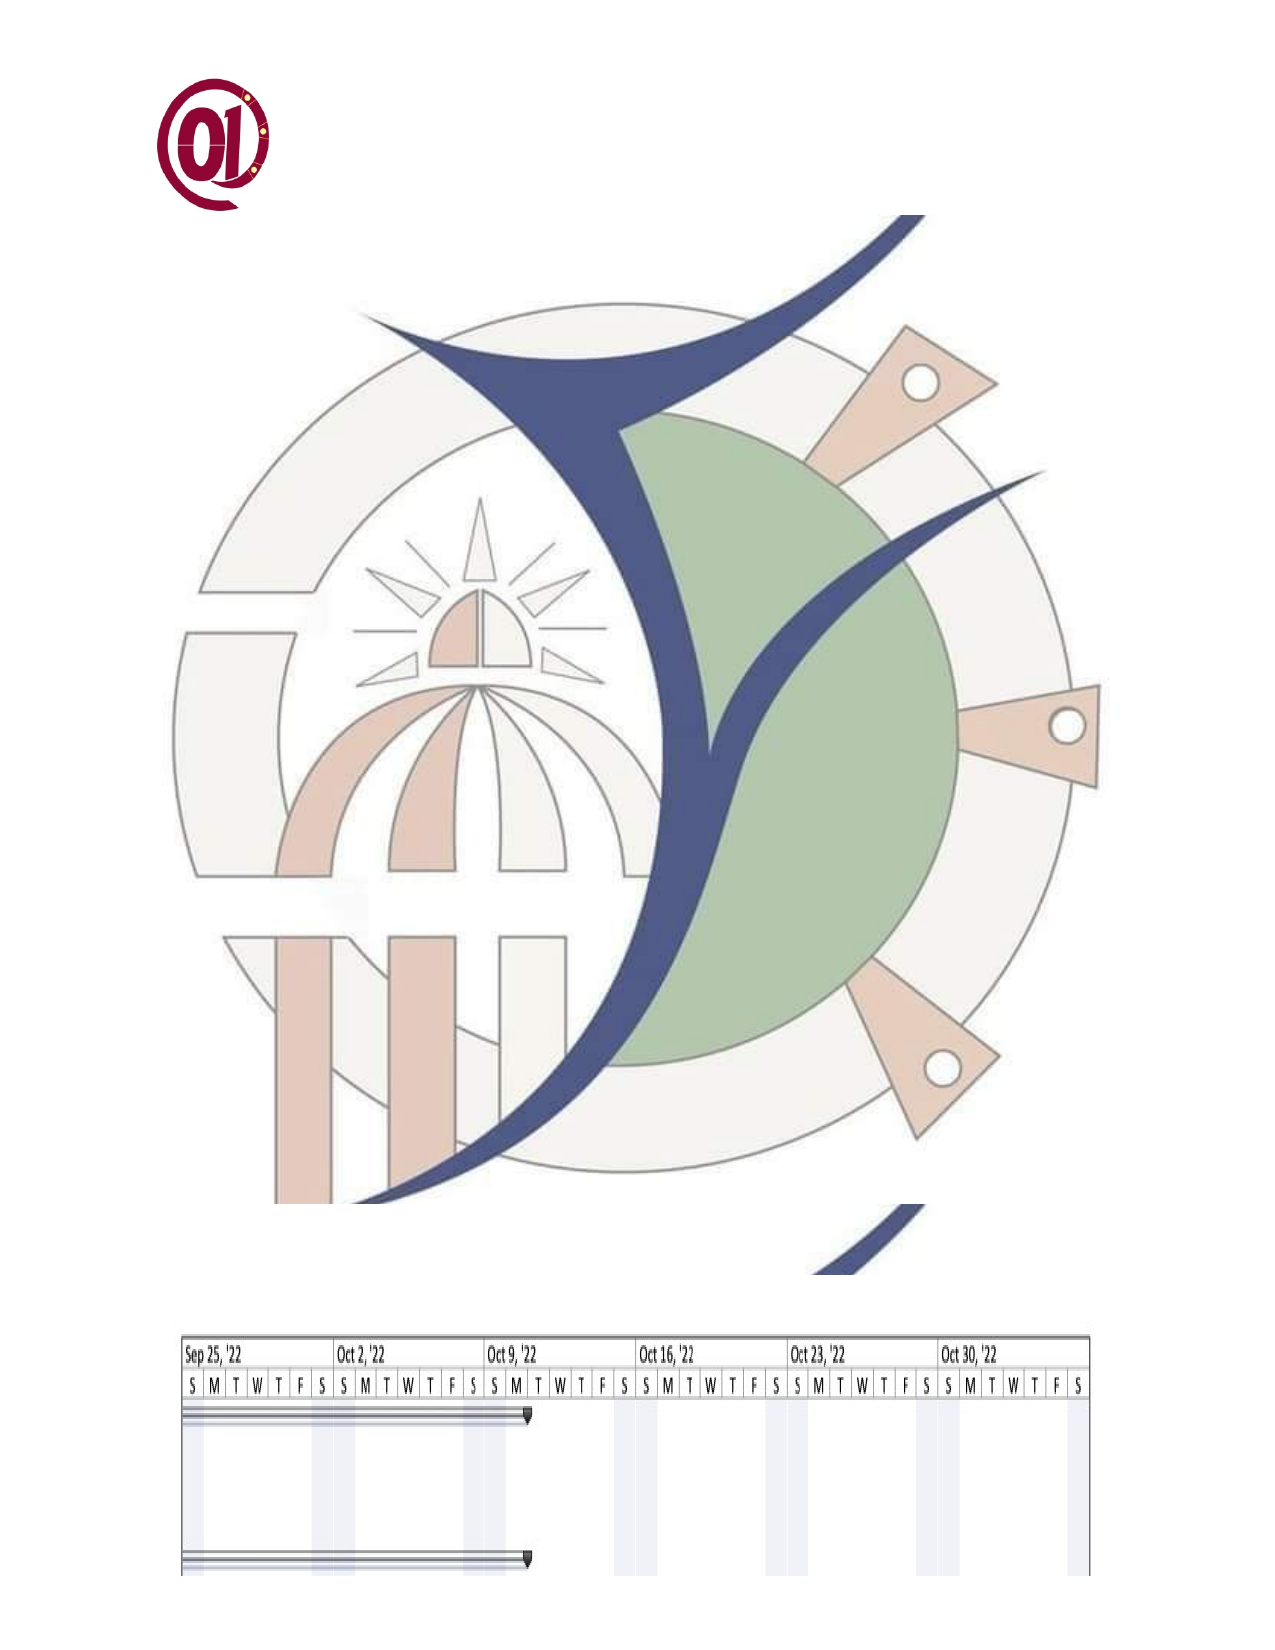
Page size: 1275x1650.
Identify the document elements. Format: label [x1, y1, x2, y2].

picture [150, 75, 1125, 1576]
